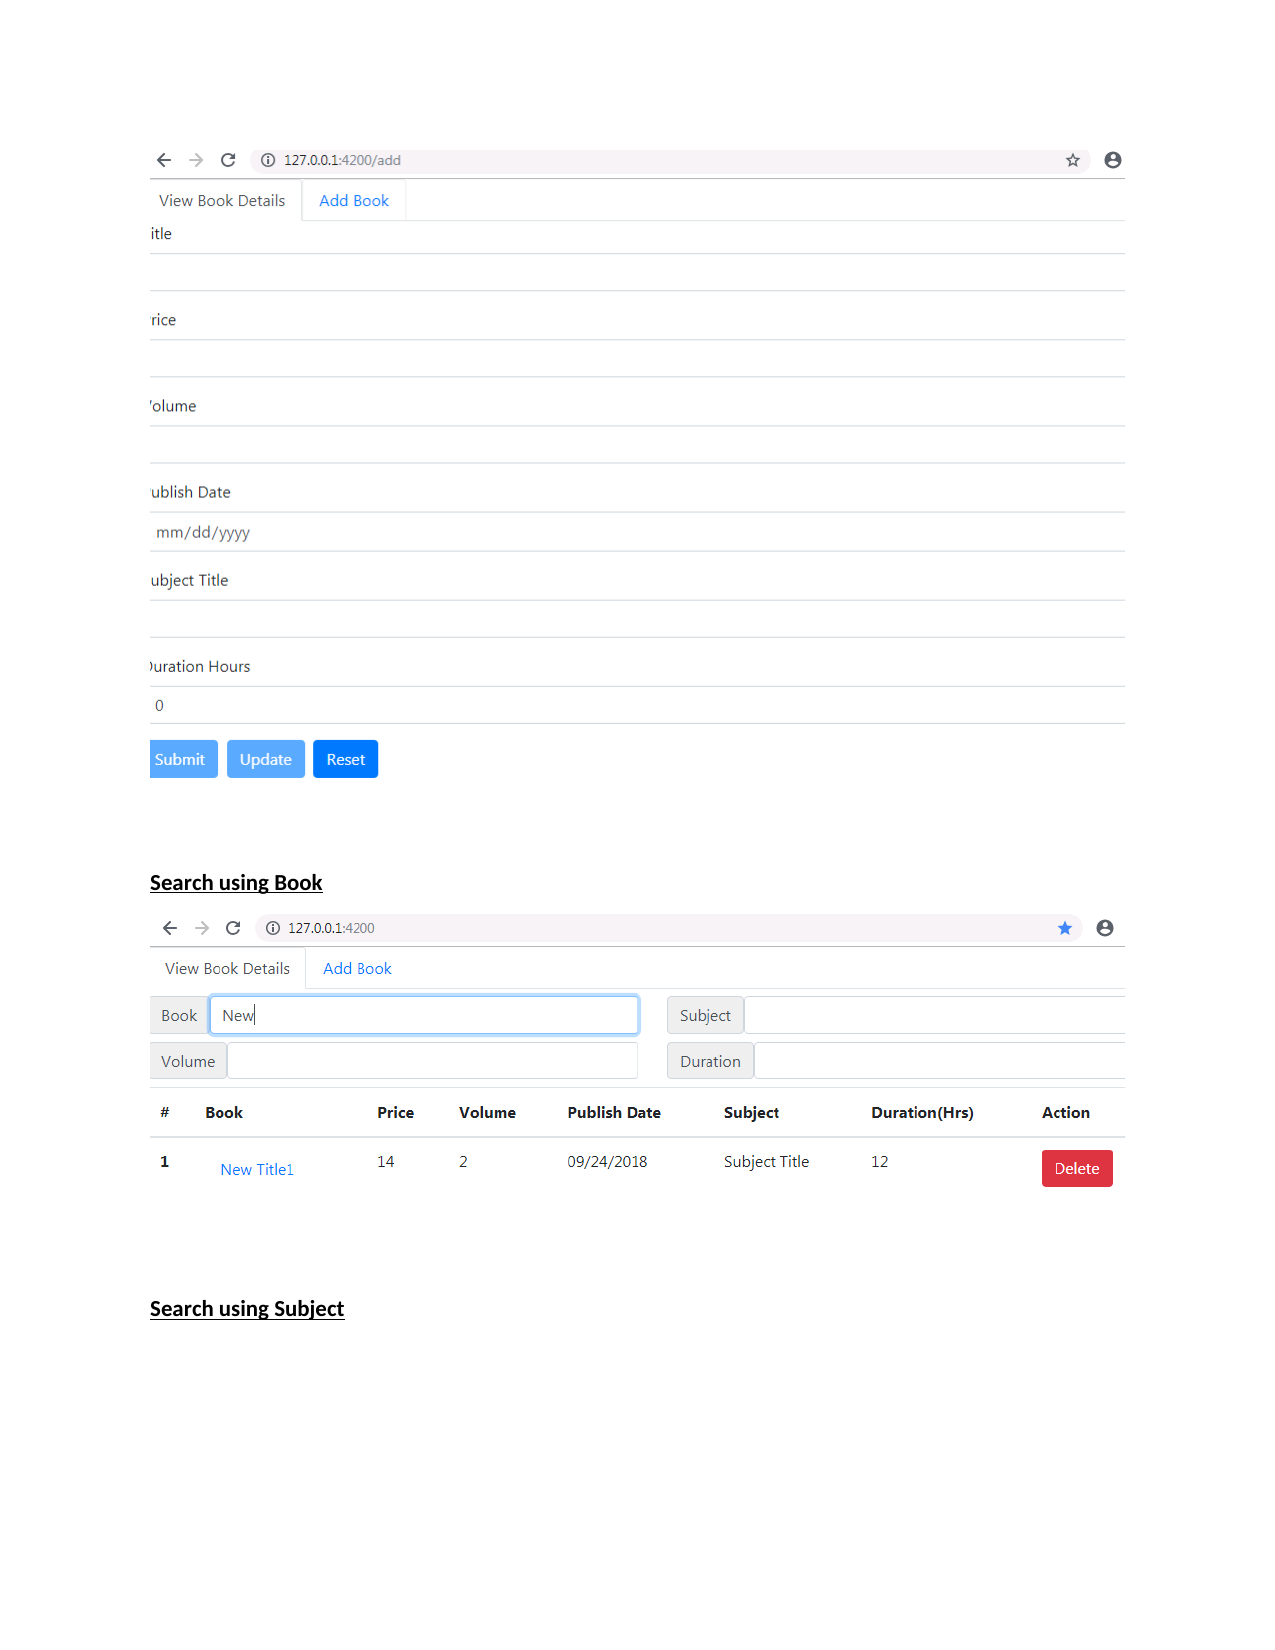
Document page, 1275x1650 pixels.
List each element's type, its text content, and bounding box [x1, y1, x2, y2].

picture [150, 150, 1125, 802]
text Search using Book [150, 868, 1125, 896]
picture [150, 914, 1125, 1229]
text Search using Subject [150, 1294, 1125, 1322]
